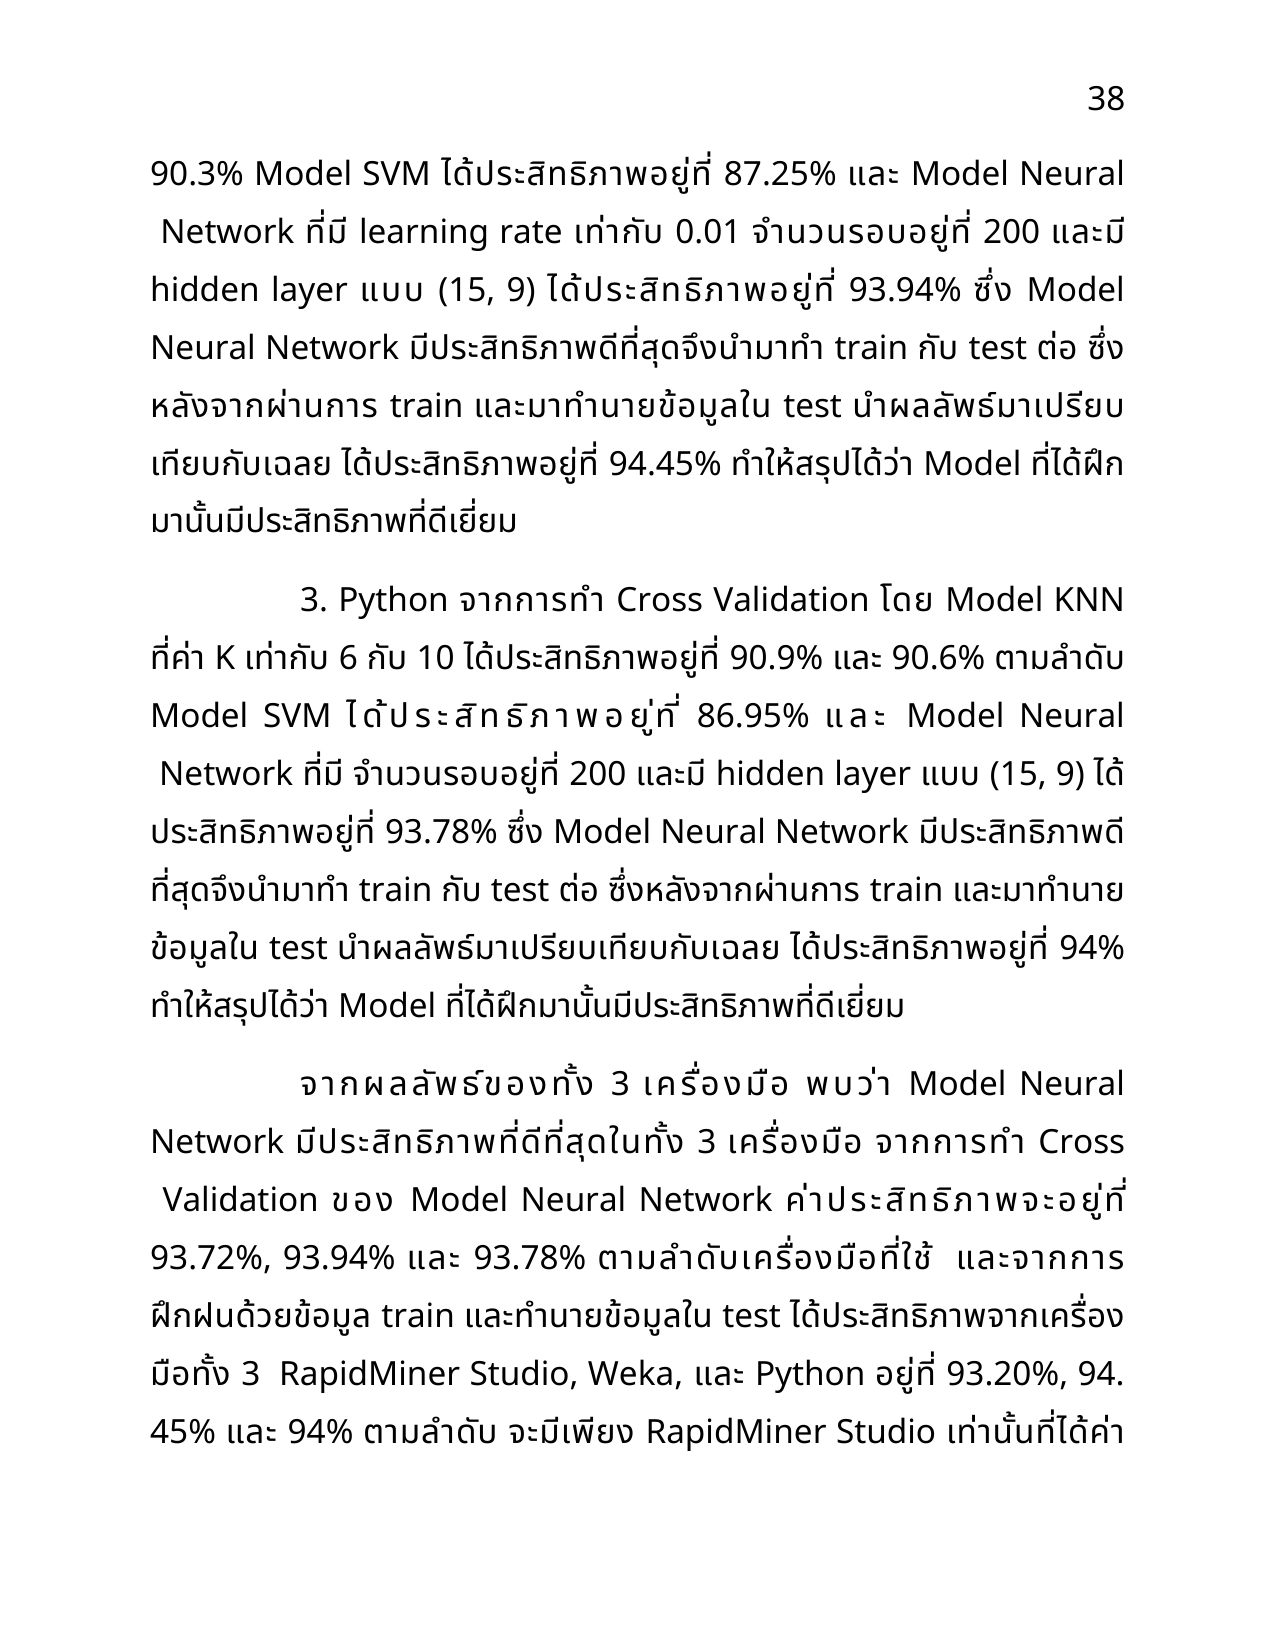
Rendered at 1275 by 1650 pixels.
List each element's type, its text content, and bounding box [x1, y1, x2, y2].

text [150, 1060, 1125, 1458]
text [150, 150, 1125, 548]
text 3. Python จากการทำ Cross Validation โดย Model KNN ที่ค่า K เท่ากับ 6 กับ 10 ได้ประสิทธิภาพอยู่ที่ 90.9% และ 90.6% ตามลำดับ Model SVM ได้ประสิทธิภาพอยู่ที่ 86.95% และ Model Neural Network ที่มี จำนวนรอบอยู่ที่ 200 และมี hidden layer แบบ (15, 9) ได้ประสิทธิภาพอยู่ที่ 93.78% ซึ่ง Model Neural Network มีประสิทธิภาพดีที่สุดจึงนำมาทำ train กับ test ต่อ ซึ่งหลังจากผ่านการ train และมาทำนายข้อมูลใน test นำผลลัพธ์มาเปรียบเทียบกับเฉลย ได้ประสิทธิภาพอยู่ที่ 94% ทำให้สรุปได้ว่า Model ที่ได้ฝึกมานั้นมีประสิทธิภาพที่ดีเยี่ยม [150, 576, 1125, 1032]
